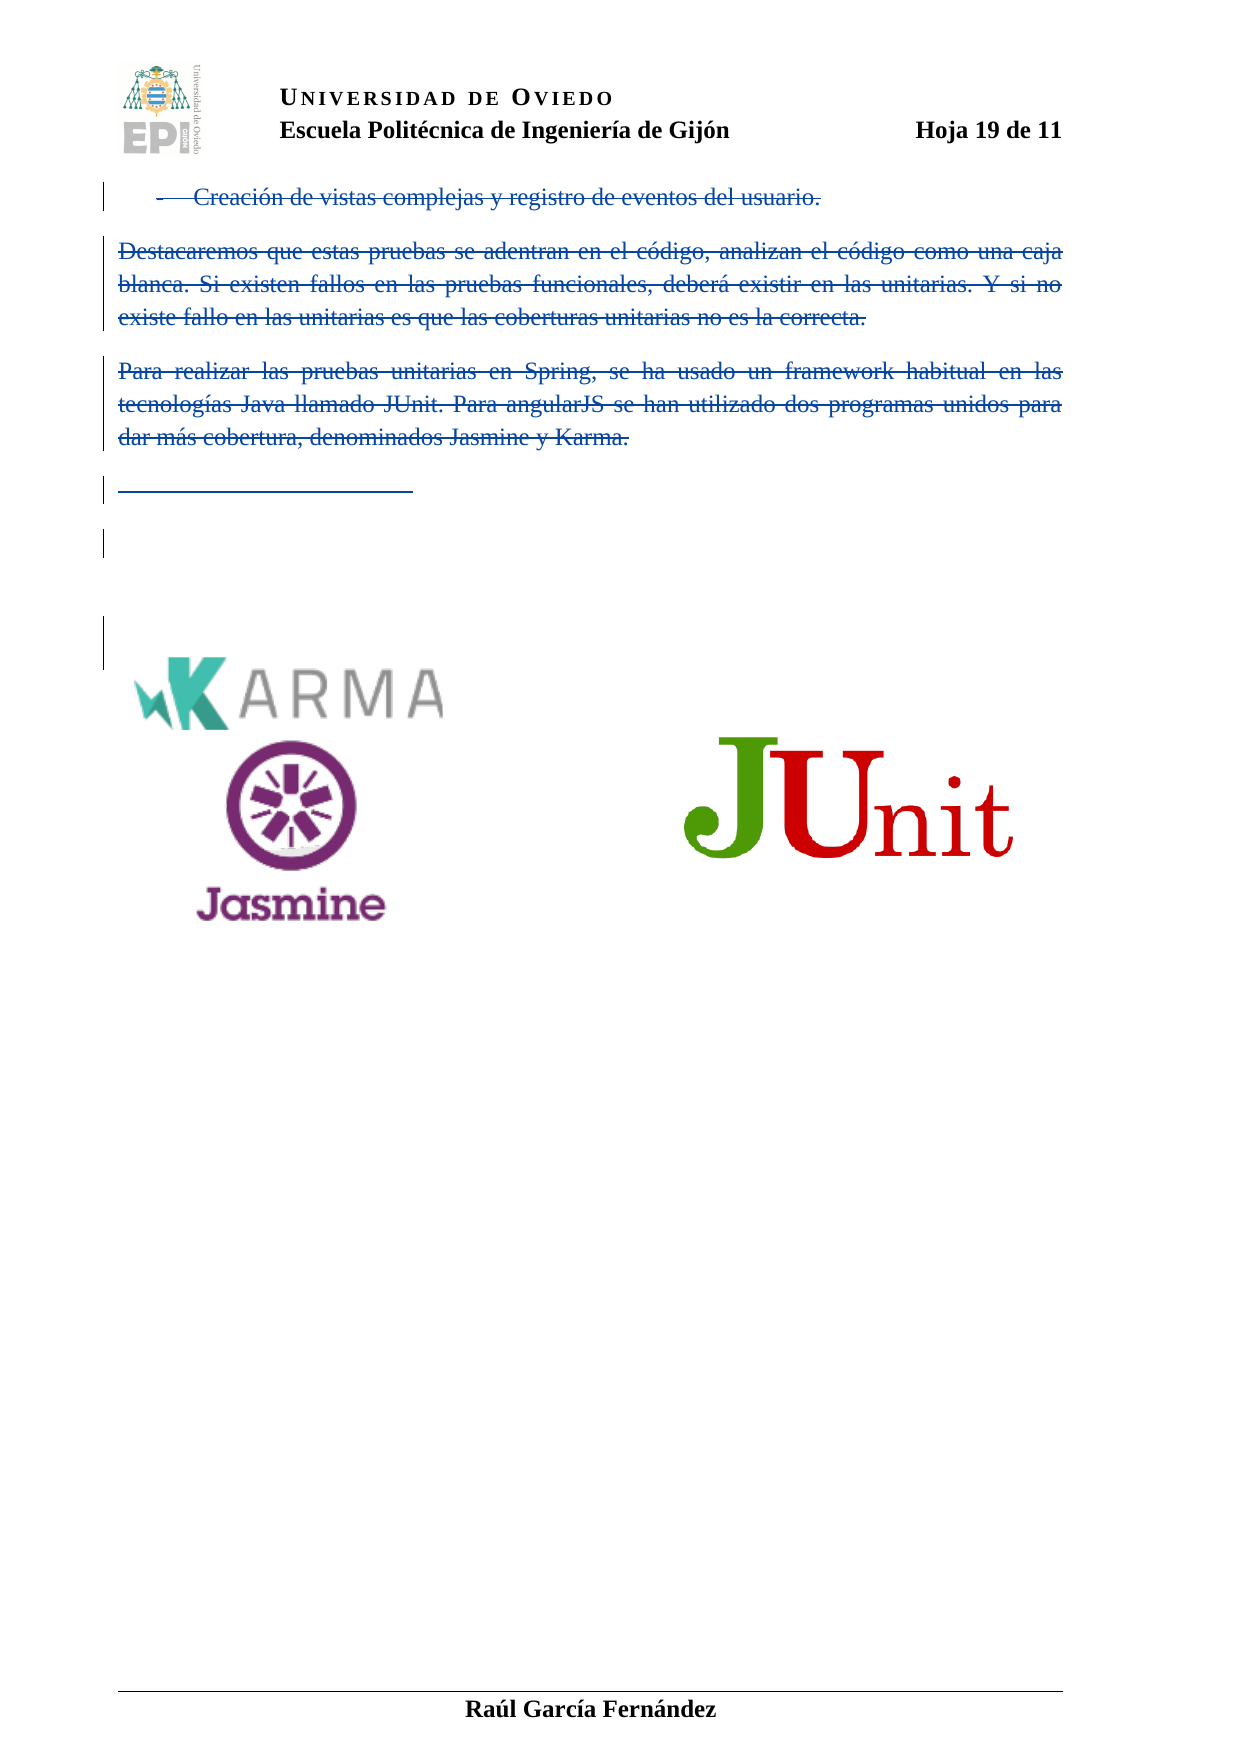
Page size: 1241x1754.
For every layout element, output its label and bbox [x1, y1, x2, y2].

picture [133, 650, 443, 926]
picture [677, 627, 1019, 968]
picture [118, 61, 204, 157]
